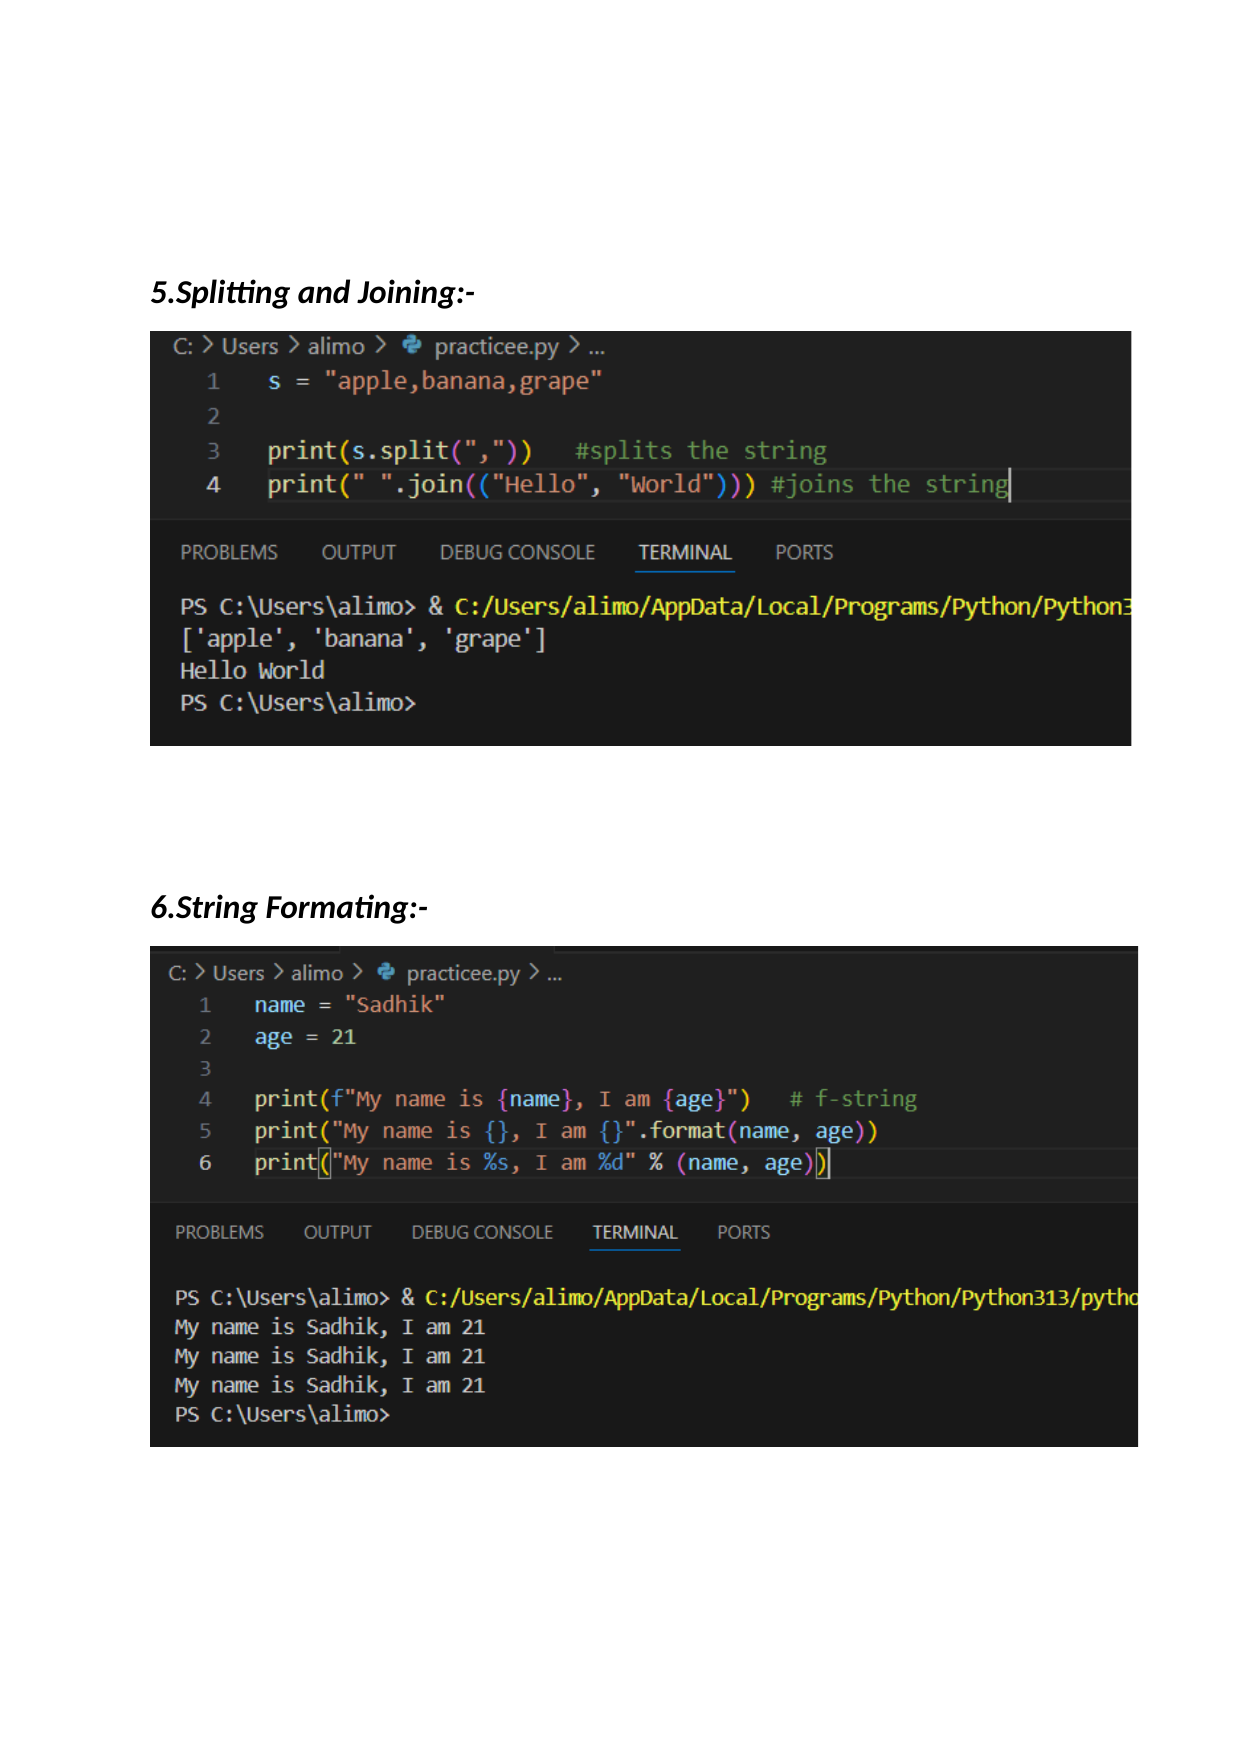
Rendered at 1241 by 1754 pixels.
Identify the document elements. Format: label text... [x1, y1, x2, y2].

text 6.String Formating:- [150, 886, 1090, 926]
picture [150, 946, 1139, 1447]
picture [150, 331, 1132, 746]
text 5.Splitting and Joining:- [150, 271, 1090, 312]
